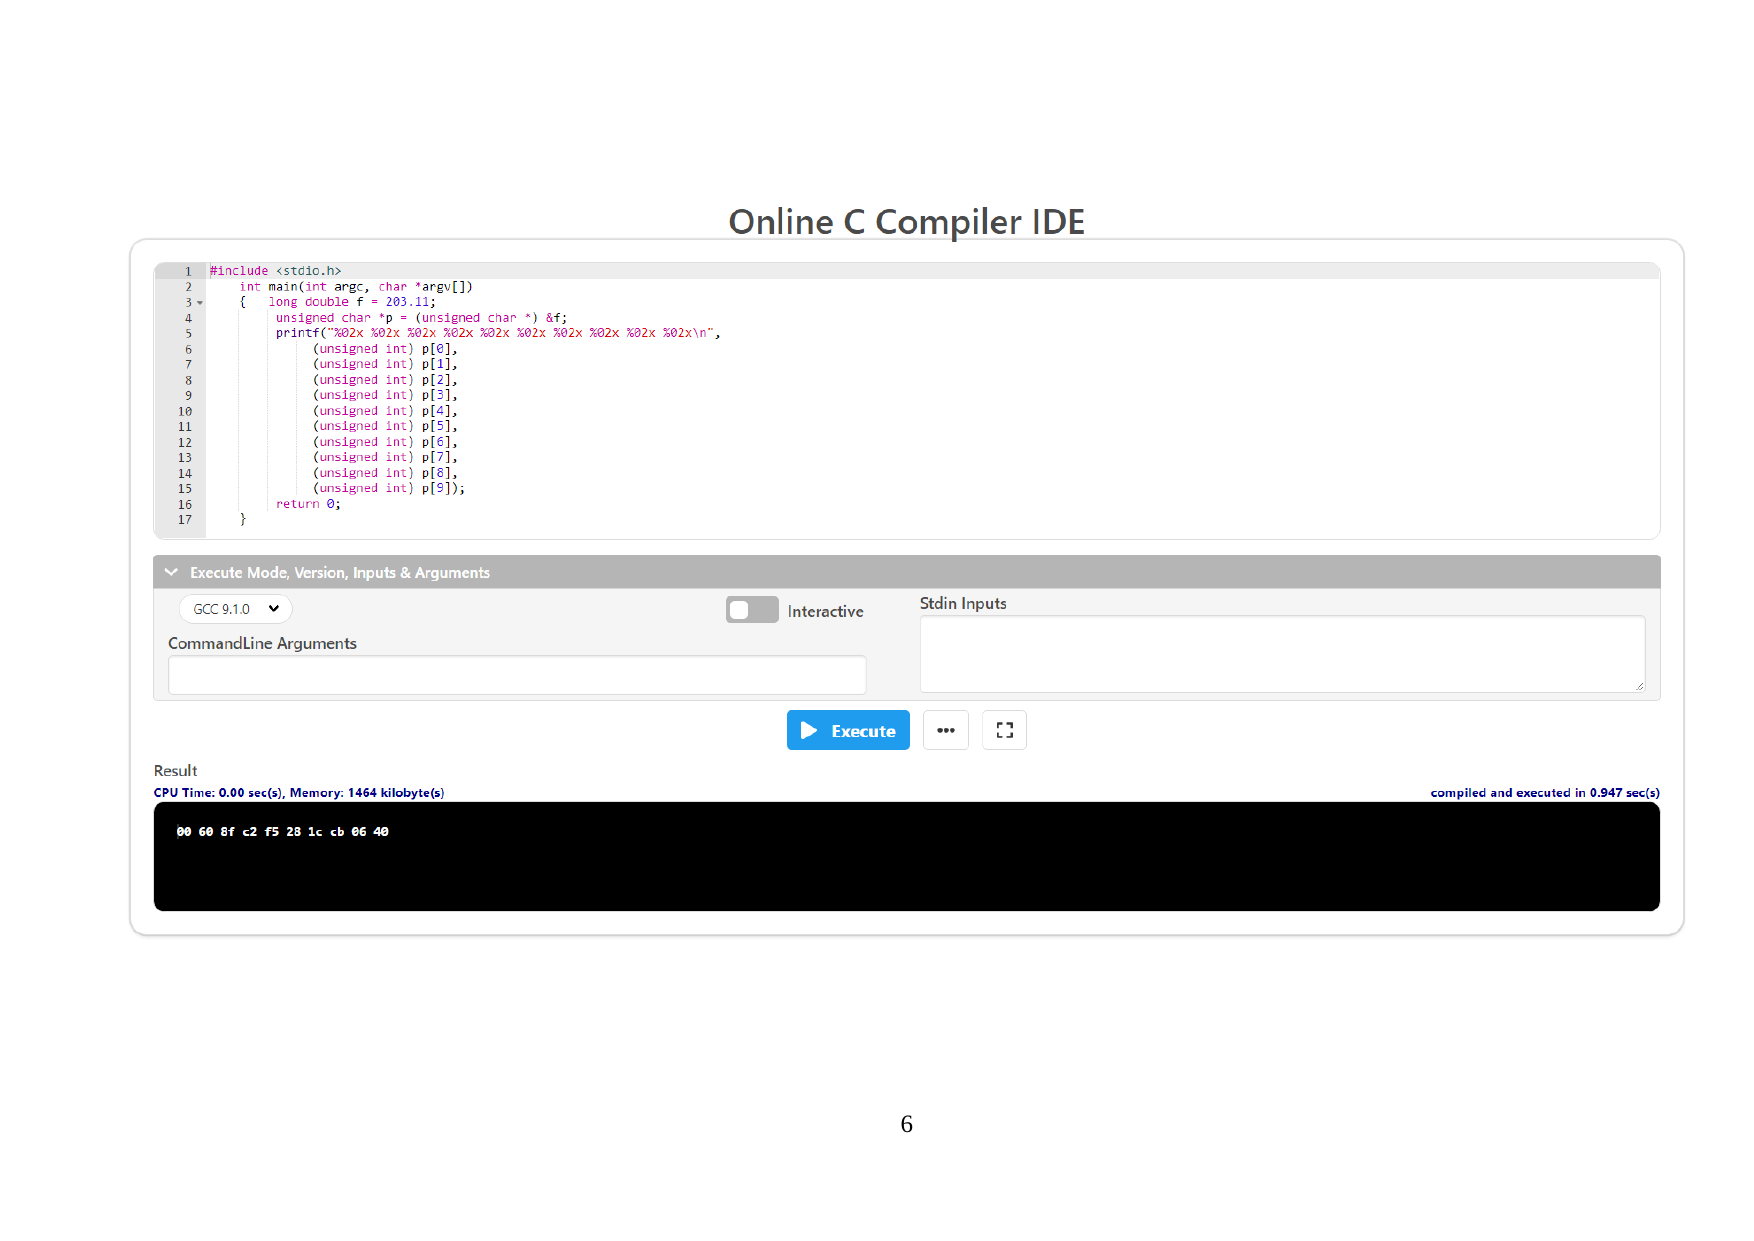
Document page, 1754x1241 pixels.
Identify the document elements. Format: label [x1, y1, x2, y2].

picture [118, 189, 1693, 948]
